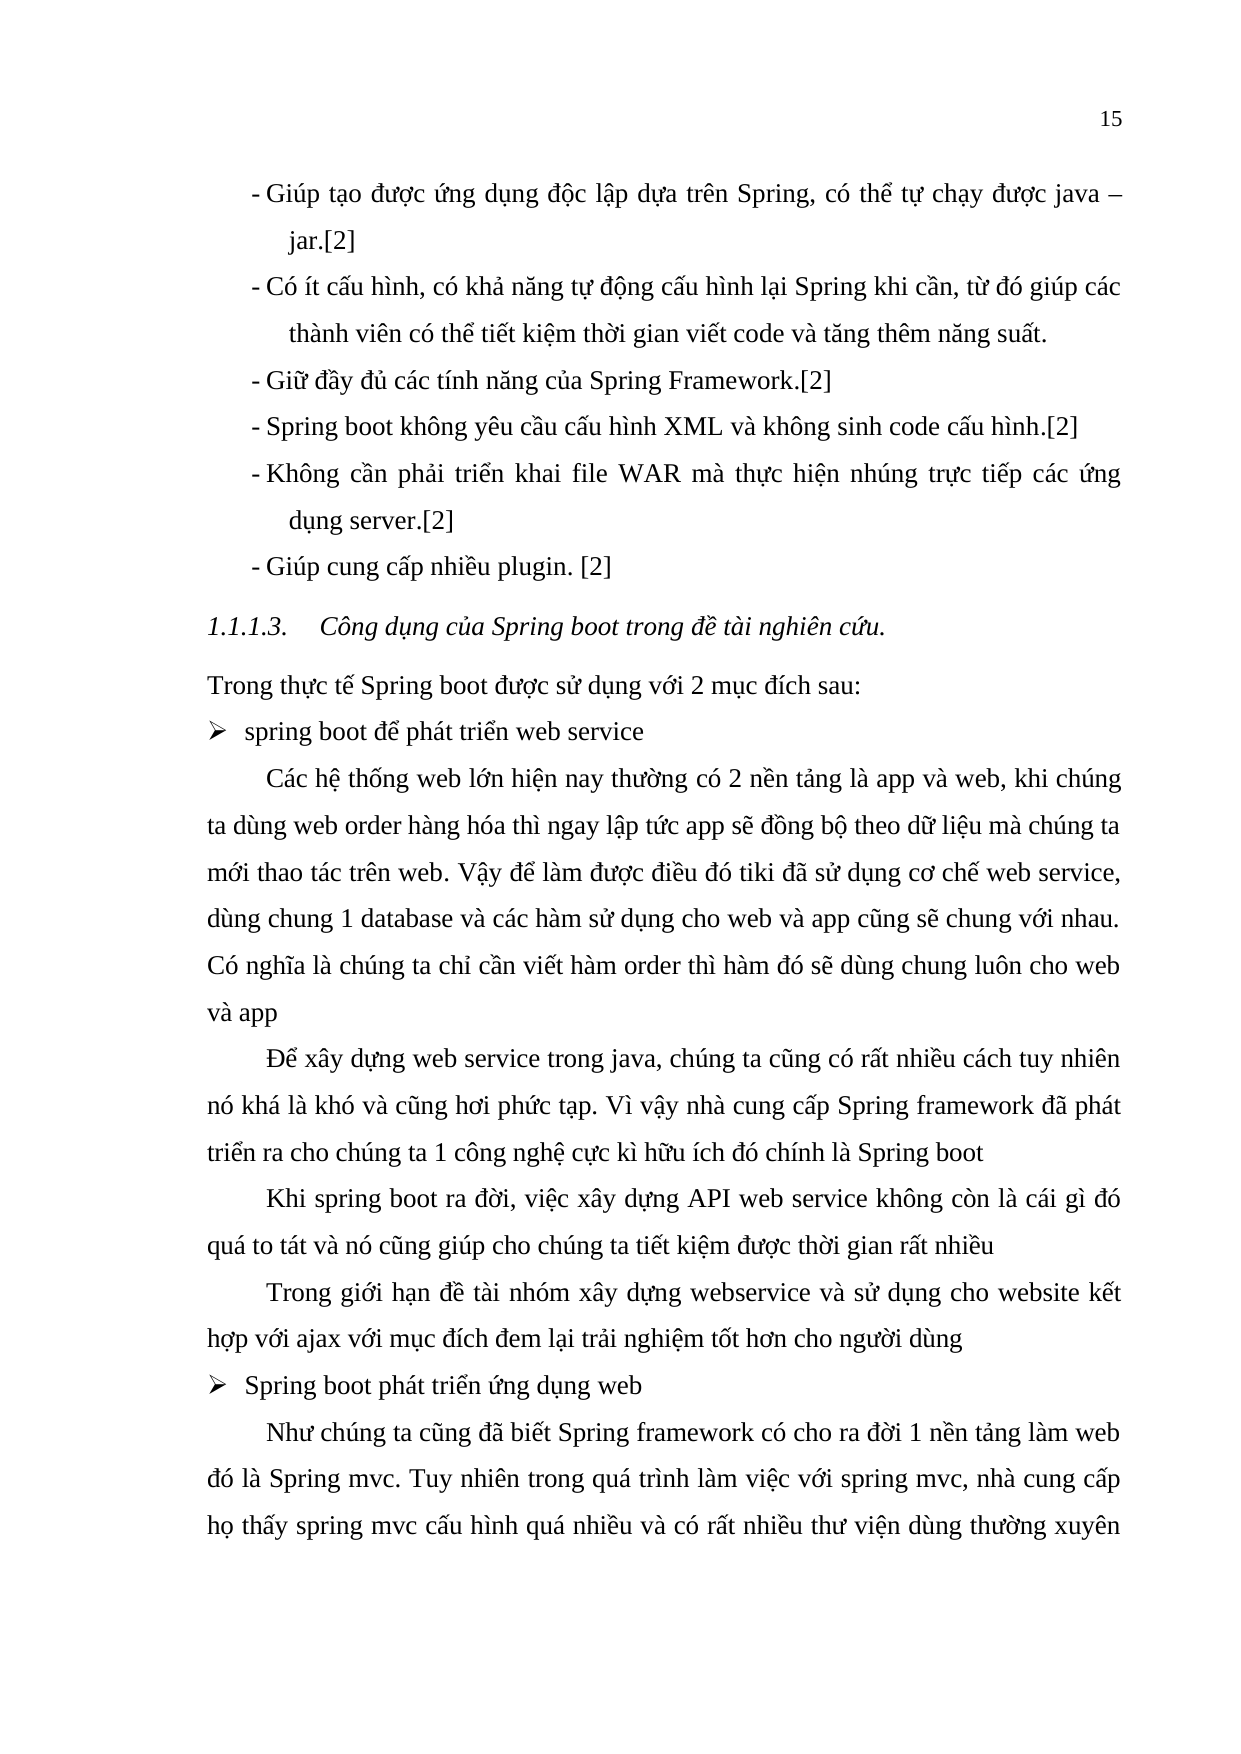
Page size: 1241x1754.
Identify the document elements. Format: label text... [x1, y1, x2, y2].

subtitle Công dụng của Spring boot trong đề tài nghiên cứu. [207, 610, 1122, 641]
list Giữ đầy đủ các tính năng của Spring Framework.[2] [251, 364, 1122, 395]
list Giúp tạo được ứng dụng độc lập dựa trên Spring, có thể tự chạy được java – jar.[2] [251, 177, 1122, 255]
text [207, 1416, 1122, 1540]
list Có ít cấu hình, có khả năng tự động cấu hình lại Spring khi cần, từ đó giúp các thành viên có thể tiết kiệm thời gian viết code và tăng thêm năng suất. [251, 271, 1122, 348]
list Không cần phải triển khai file WAR mà thực hiện nhúng trực tiếp các ứng dụng server.[2] [251, 457, 1122, 535]
list Spring boot không yêu cầu cấu hình XML và không sinh code cấu hình.[2] [251, 411, 1122, 442]
text Các hệ thống web lớn hiện nay thường có 2 nền tảng là app và web, khi chúng ta dùng web order hàng hóa thì ngay lập tức app sẽ đồng bộ theo dữ liệu mà chúng ta mới thao tác trên web. Vậy để làm được điều đó tiki đã sử dụng cơ chế web service, dùng chung 1 database và các hàm sử dụng cho web và app cũng sẽ chung với nhau. Có nghĩa là chúng ta chỉ cần viết hàm order thì hàm đó sẽ dùng chung luôn cho web và app [207, 762, 1122, 1027]
list Spring boot phát triển ứng dụng web [207, 1369, 1122, 1400]
text Khi spring boot ra đời, việc xây dựng API web service không còn là cái gì đó quá to tát và nó cũng giúp cho chúng ta tiết kiệm được thời gian rất nhiều [207, 1182, 1122, 1260]
text Để xây dựng web service trong java, chúng ta cũng có rất nhiều cách tuy nhiên nó khá là khó và cũng hơi phức tạp. Vì vậy nhà cung cấp Spring framework đã phát triển ra cho chúng ta 1 công nghệ cực kì hữu ích đó chính là Spring boot [207, 1042, 1122, 1167]
list Giúp cung cấp nhiều plugin. [2] [251, 551, 1122, 582]
list spring boot để phát triển web service [207, 716, 1122, 747]
text Trong thực tế Spring boot được sử dụng với 2 mục đích sau: [207, 669, 1122, 700]
text Trong giới hạn đề tài nhóm xây dựng webservice và sử dụng cho website kết hợp với ajax với mục đích đem lại trải nghiệm tốt hơn cho người dùng [207, 1276, 1122, 1353]
